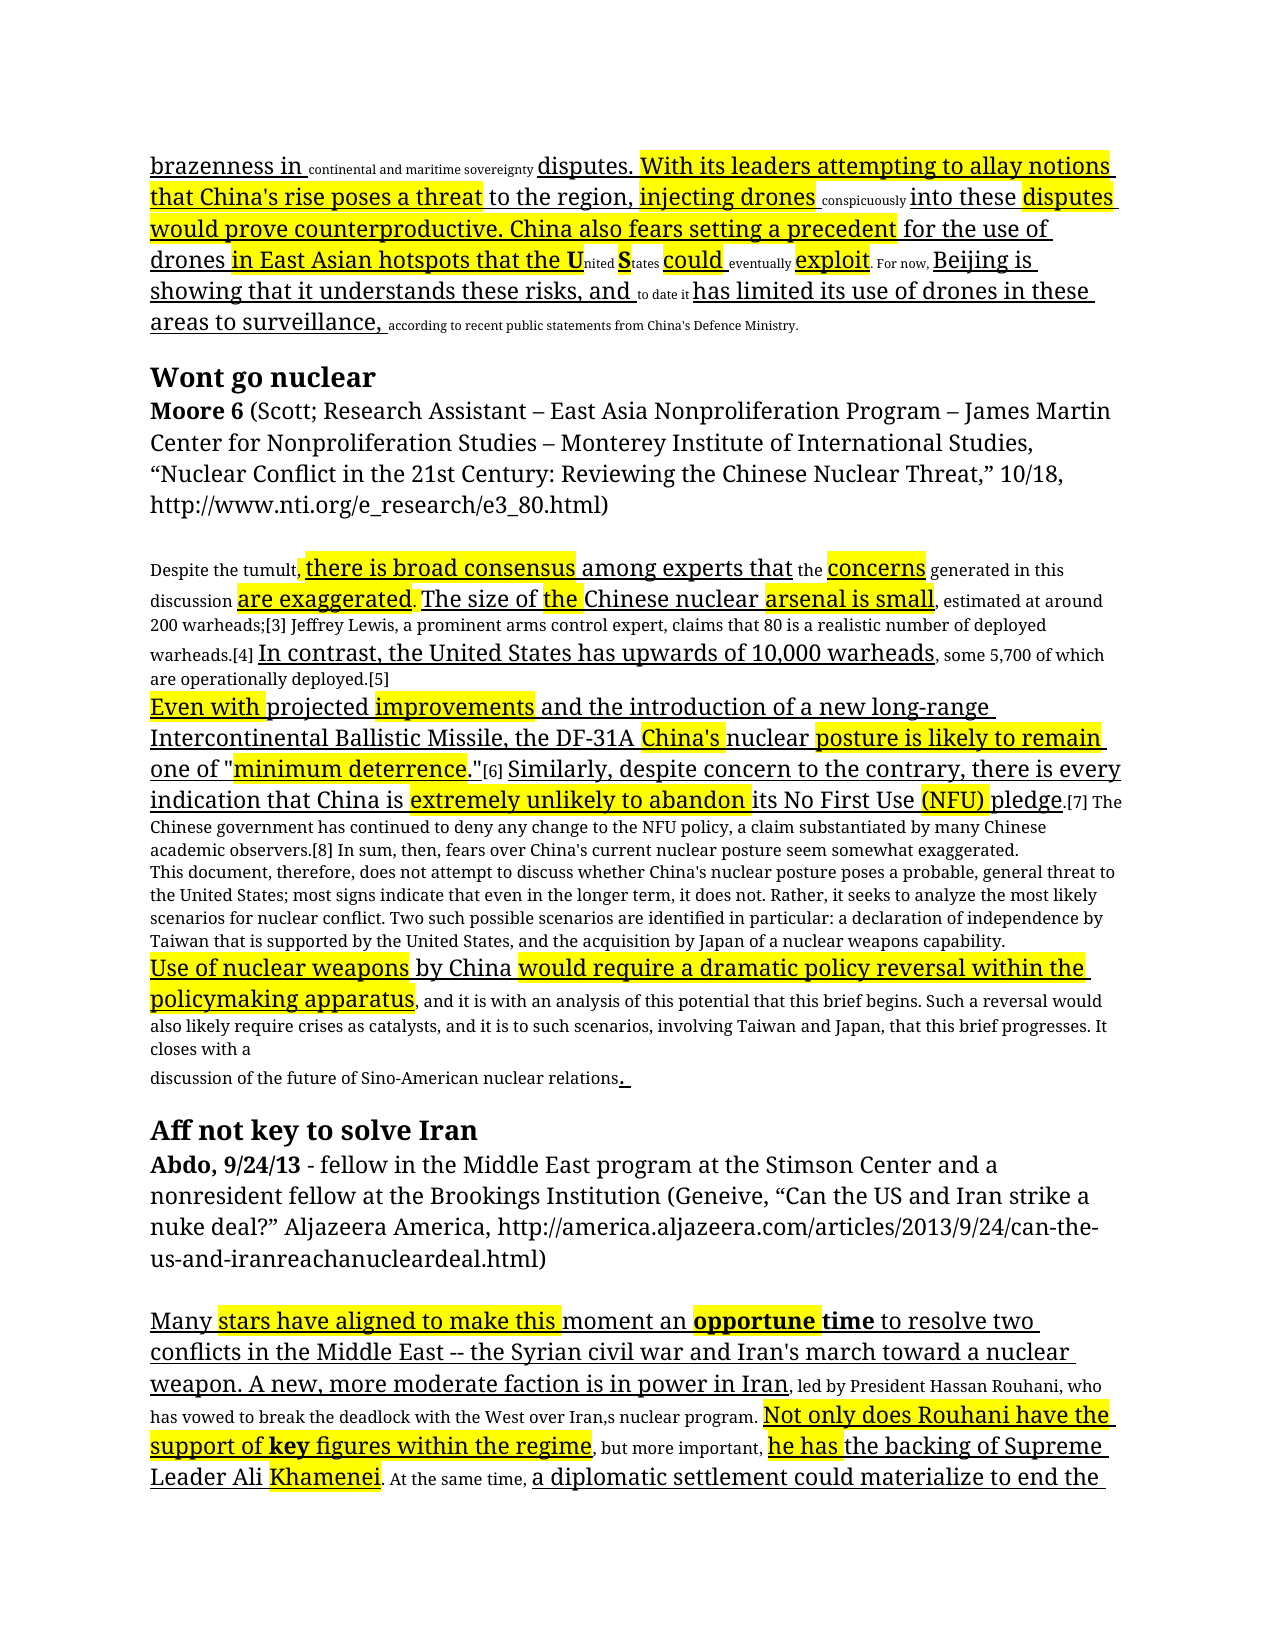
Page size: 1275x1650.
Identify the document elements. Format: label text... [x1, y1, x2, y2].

text Moore 6 (Scott; Research Assistant – East Asia Nonproliferation Program – James Martin Center for Nonproliferation Studies – Monterey Institute of International Studies, “Nuclear Conflict in the 21st Century: Reviewing the Chinese Nuclear Threat,” 10/18, http://www.nti.org/e_research/e3_80.html) [150, 395, 1125, 520]
subtitle Aff not key to solve Iran [150, 1112, 1125, 1149]
text discussion of the future of Sino-American nuclear relations. [150, 1060, 1125, 1091]
text Despite the tumult, there is broad consensus among experts that the concerns generated in this discussion are exaggerated. The size of the Chinese nuclear arsenal is small, estimated at around 200 warheads;[3] Jeffrey Lewis, a prominent arms control expert, claims that 80 is a realistic number of deployed warheads.[4] In contrast, the United States has upwards of 10,000 warheads, some 5,700 of which are operationally deployed.[5] [150, 551, 1125, 691]
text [150, 1305, 1125, 1492]
subtitle Wont go nuclear [150, 358, 1125, 395]
text Even with projected improvements and the introduction of a new long-range Intercontinental Ballistic Missile, the DF-31A China's nuclear posture is likely to remain one of "minimum deterrence."[6] Similarly, despite concern to the contrary, there is every indication that China is extremely unlikely to abandon its No First Use (NFU) pledge.[7] The Chinese government has continued to deny any change to the NFU policy, a claim substantiated by many Chinese academic observers.[8] In sum, then, fears over China's current nuclear posture seem somewhat exaggerated. [150, 691, 1125, 861]
text This document, therefore, does not attempt to discuss whether China's nuclear posture poses a probable, general threat to the United States; most signs indicate that even in the longer term, it does not. Rather, it seeks to analyze the most likely scenarios for nuclear conflict. Two such possible scenarios are identified in particular: a declaration of independence by Taiwan that is supported by the United States, and the acquisition by Japan of a nuclear weapons capability. [150, 861, 1125, 952]
text Use of nuclear weapons by China would require a dramatic policy reversal within the policymaking apparatus, and it is with an analysis of this potential that this brief begins. Such a reversal would also likely require crises as catalysts, and it is to such scenarios, involving Taiwan and Japan, that this brief progresses. It closes with a [150, 952, 1125, 1060]
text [150, 150, 1125, 337]
text Abdo, 9/24/13 - fellow in the Middle East program at the Stimson Center and a nonresident fellow at the Brookings Institution (Geneive, “Can the US and Iran strike a nuke deal?” Aljazeera America, http://america.aljazeera.com/articles/2013/9/24/can-the-us-and-iranreachanucleardeal.html) [150, 1149, 1125, 1274]
